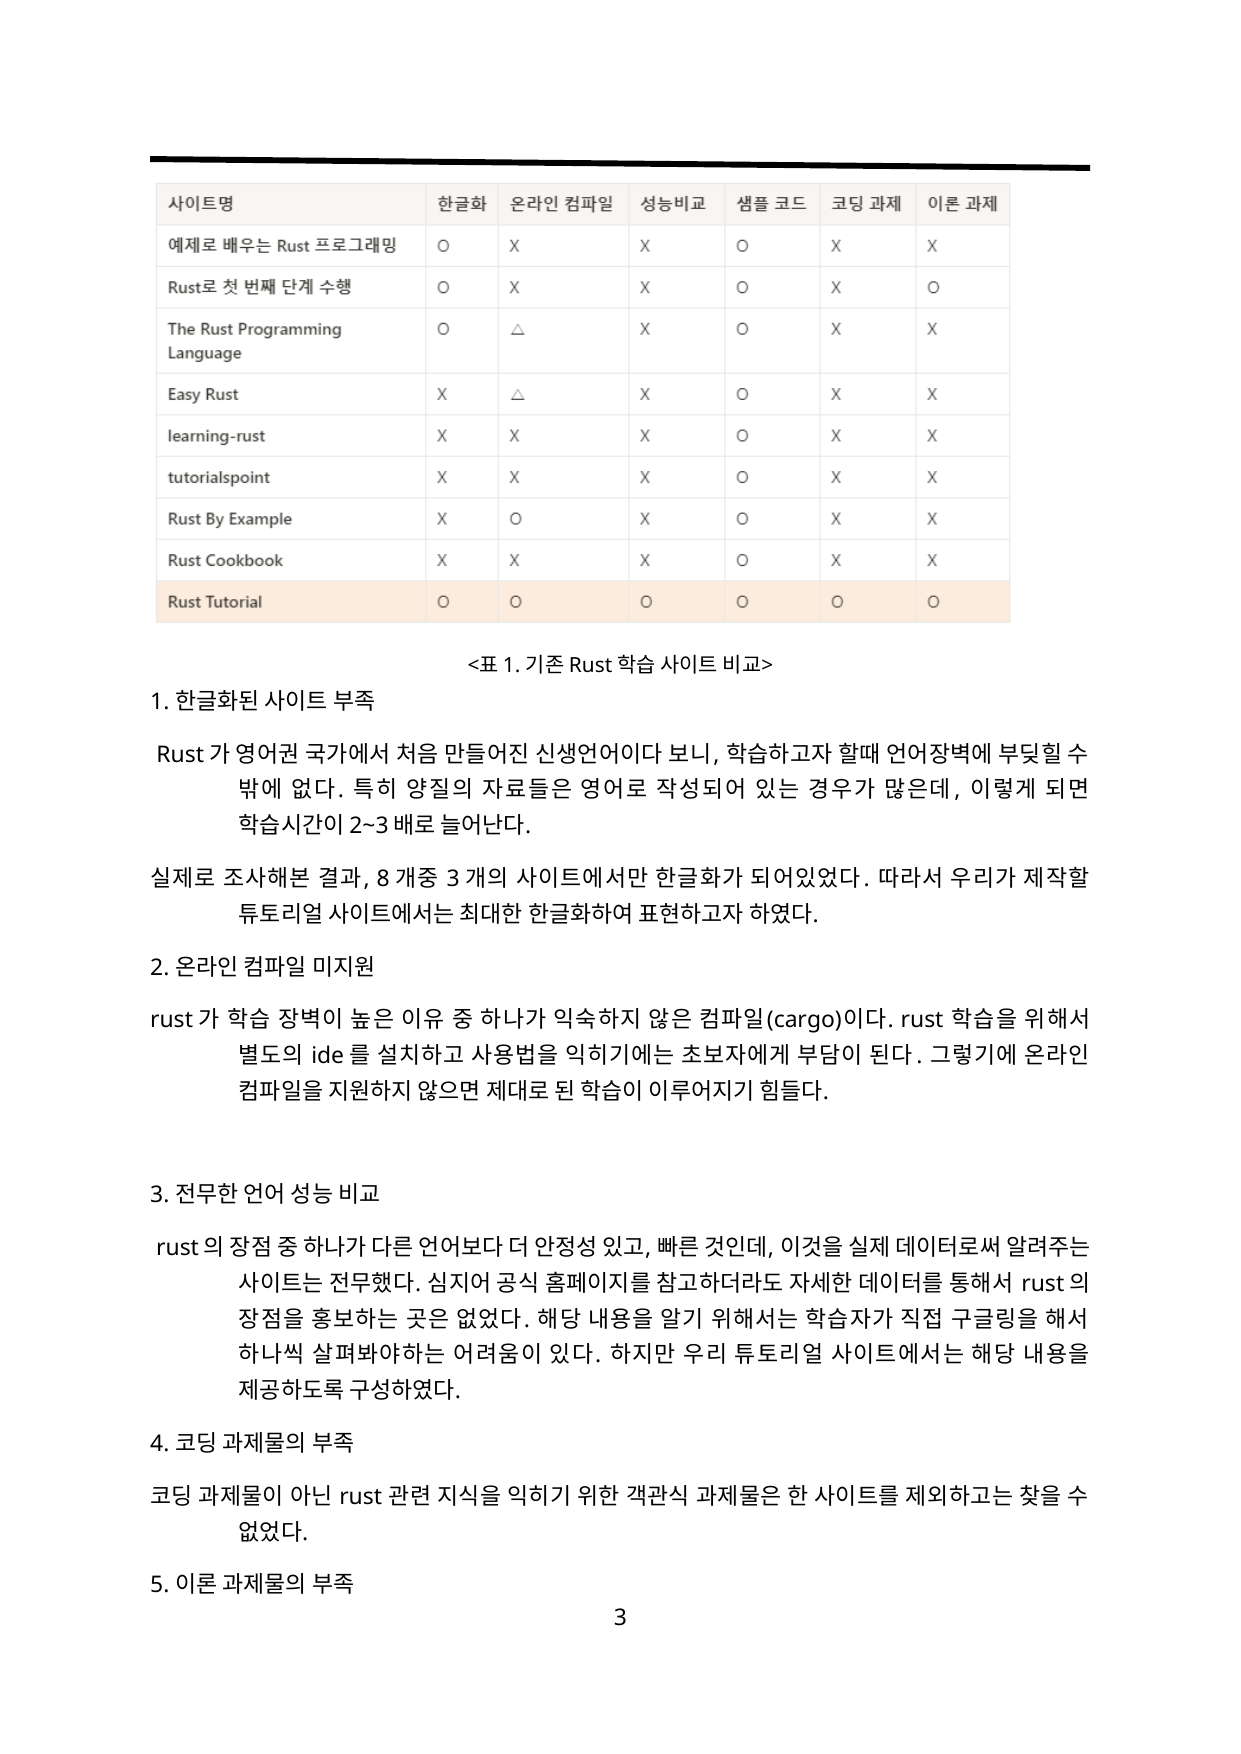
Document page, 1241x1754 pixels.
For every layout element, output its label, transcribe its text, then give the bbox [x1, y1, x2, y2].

list 코딩 과제물이 아닌 rust 관련 지식을 익히기 위한 객관식 과제물은 한 사이트를 제외하고는 찾을 수 없었다. [150, 1477, 1090, 1547]
list 3. 전무한 언어 성능 비교 [150, 1176, 1090, 1209]
list 5. 이론 과제물의 부족 [150, 1566, 1090, 1599]
picture [150, 177, 1014, 629]
list rust의 장점 중 하나가 다른 언어보다 더 안정성 있고, 빠른 것인데, 이것을 실제 데이터로써 알려주는 사이트는 전무했다. 심지어 공식 홈페이지를 참고하더라도 자세한 데이터를 통해서 rust의 장점을 홍보하는 곳은 없었다. 해당 내용을 알기 위해서는 학습자가 직접 구글링을 해서 하나씩 살펴봐야하는 어려움이 있다. 하지만 우리 튜토리얼 사이트에서는 해당 내용을 제공하도록 구성하였다. [150, 1228, 1090, 1406]
list 1. 한글화된 사이트 부족 [150, 683, 1090, 716]
list <표1. 기존 Rust 학습 사이트 비교> [150, 648, 1090, 678]
list 4. 코딩 과제물의 부족 [150, 1425, 1090, 1458]
list 실제로 조사해본 결과, 8개중 3개의 사이트에서만 한글화가 되어있었다. 따라서 우리가 제작할 튜토리얼 사이트에서는 최대한 한글화하여 표현하고자 하였다. [150, 860, 1090, 929]
list Rust가 영어권 국가에서 처음 만들어진 신생언어이다 보니, 학습하고자 할때 언어장벽에 부딪힐 수 밖에 없다. 특히 양질의 자료들은 영어로 작성되어 있는 경우가 많은데, 이렇게 되면 학습시간이 2~3배로 늘어난다. [150, 735, 1090, 841]
list rust가 학습 장벽이 높은 이유 중 하나가 익숙하지 않은 컴파일(cargo)이다. rust 학습을 위해서 별도의 ide를 설치하고 사용법을 익히기에는 초보자에게 부담이 된다. 그렇기에 온라인 컴파일을 지원하지 않으면 제대로 된 학습이 이루어지기 힘들다. [150, 1001, 1090, 1106]
list 2. 온라인 컴파일 미지원 [150, 948, 1090, 982]
